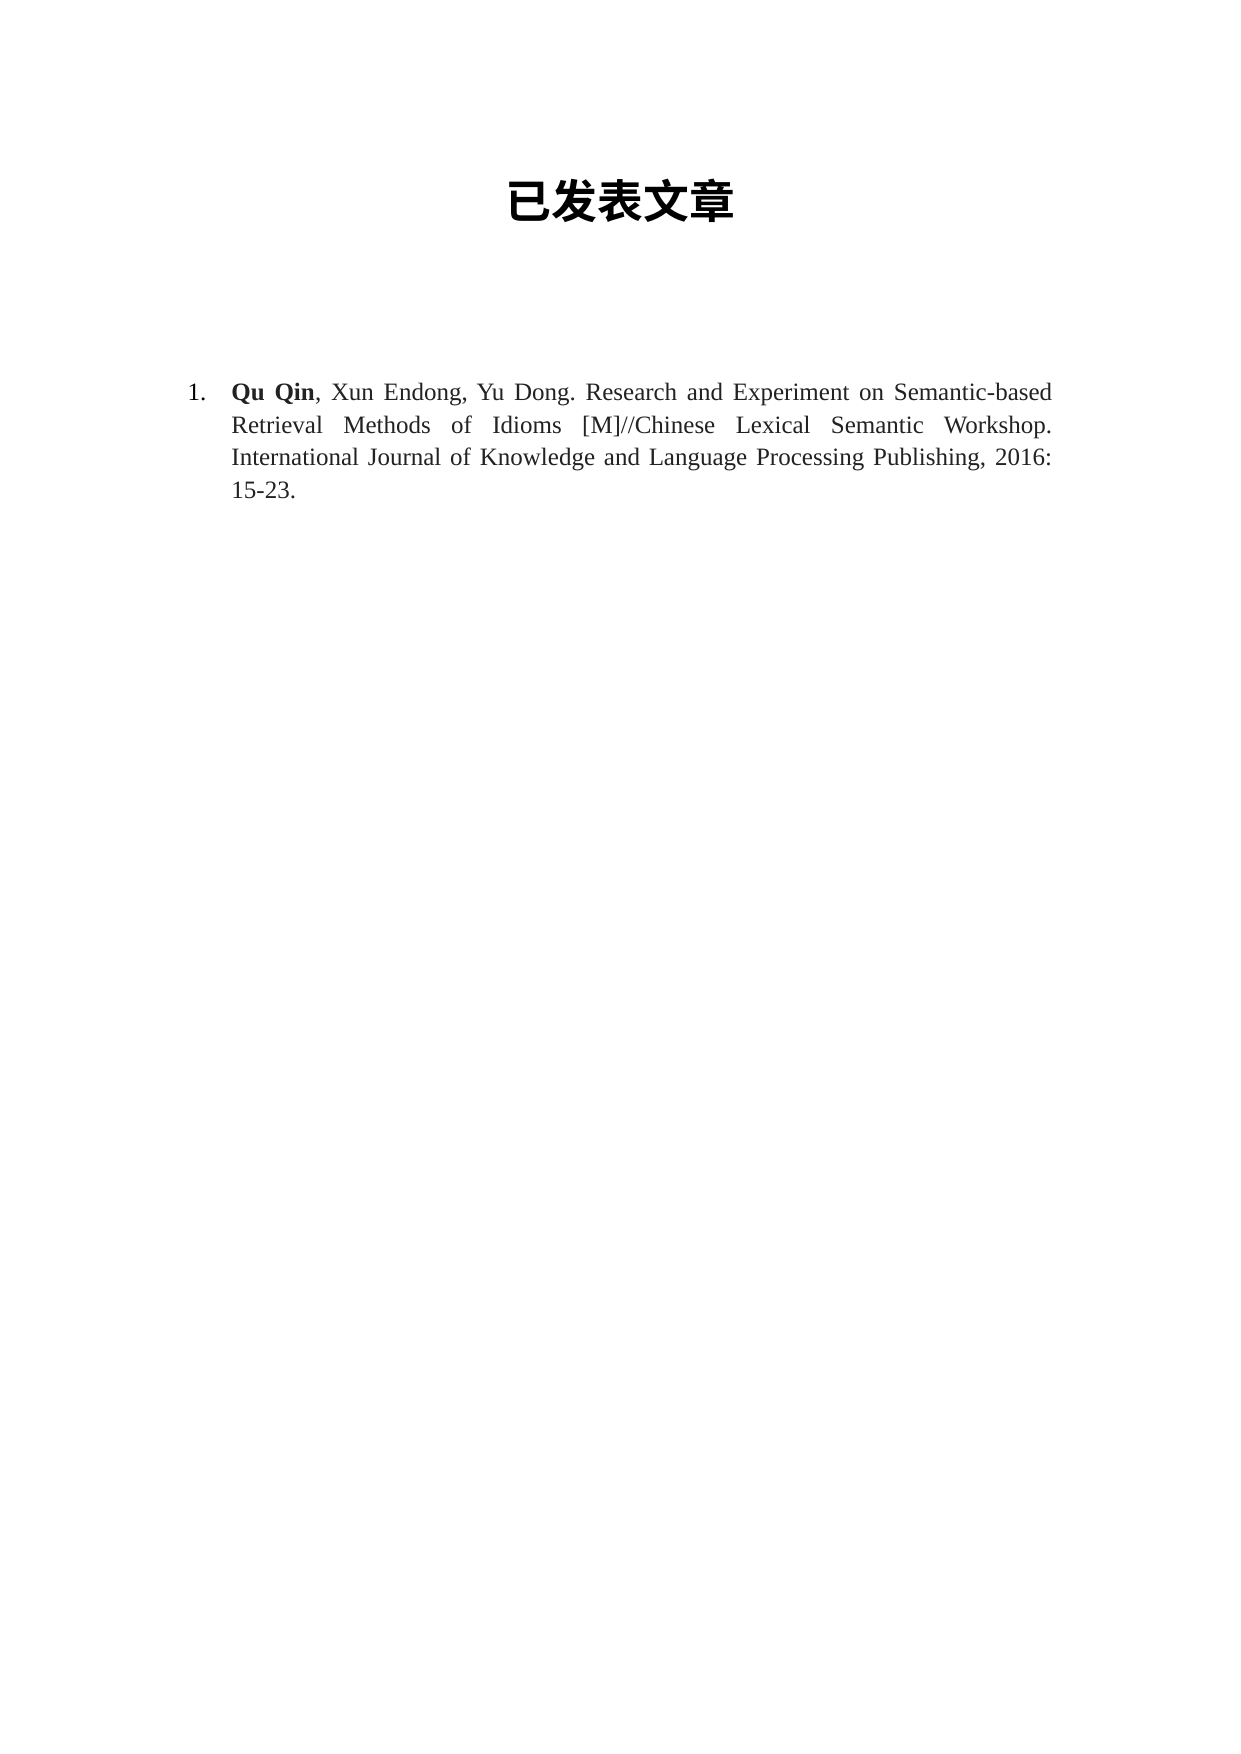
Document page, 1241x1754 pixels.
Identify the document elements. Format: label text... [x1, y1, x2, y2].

text 已发表文章 [187, 150, 1053, 247]
list Qu Qin, Xun Endong, Yu Dong. Research and Experiment on Semantic-based Retrieval Methods of Idioms [M]//Chinese Lexical Semantic Workshop. International Journal of Knowledge and Language Processing Publishing, 2016: 15-23. [187, 375, 1053, 505]
